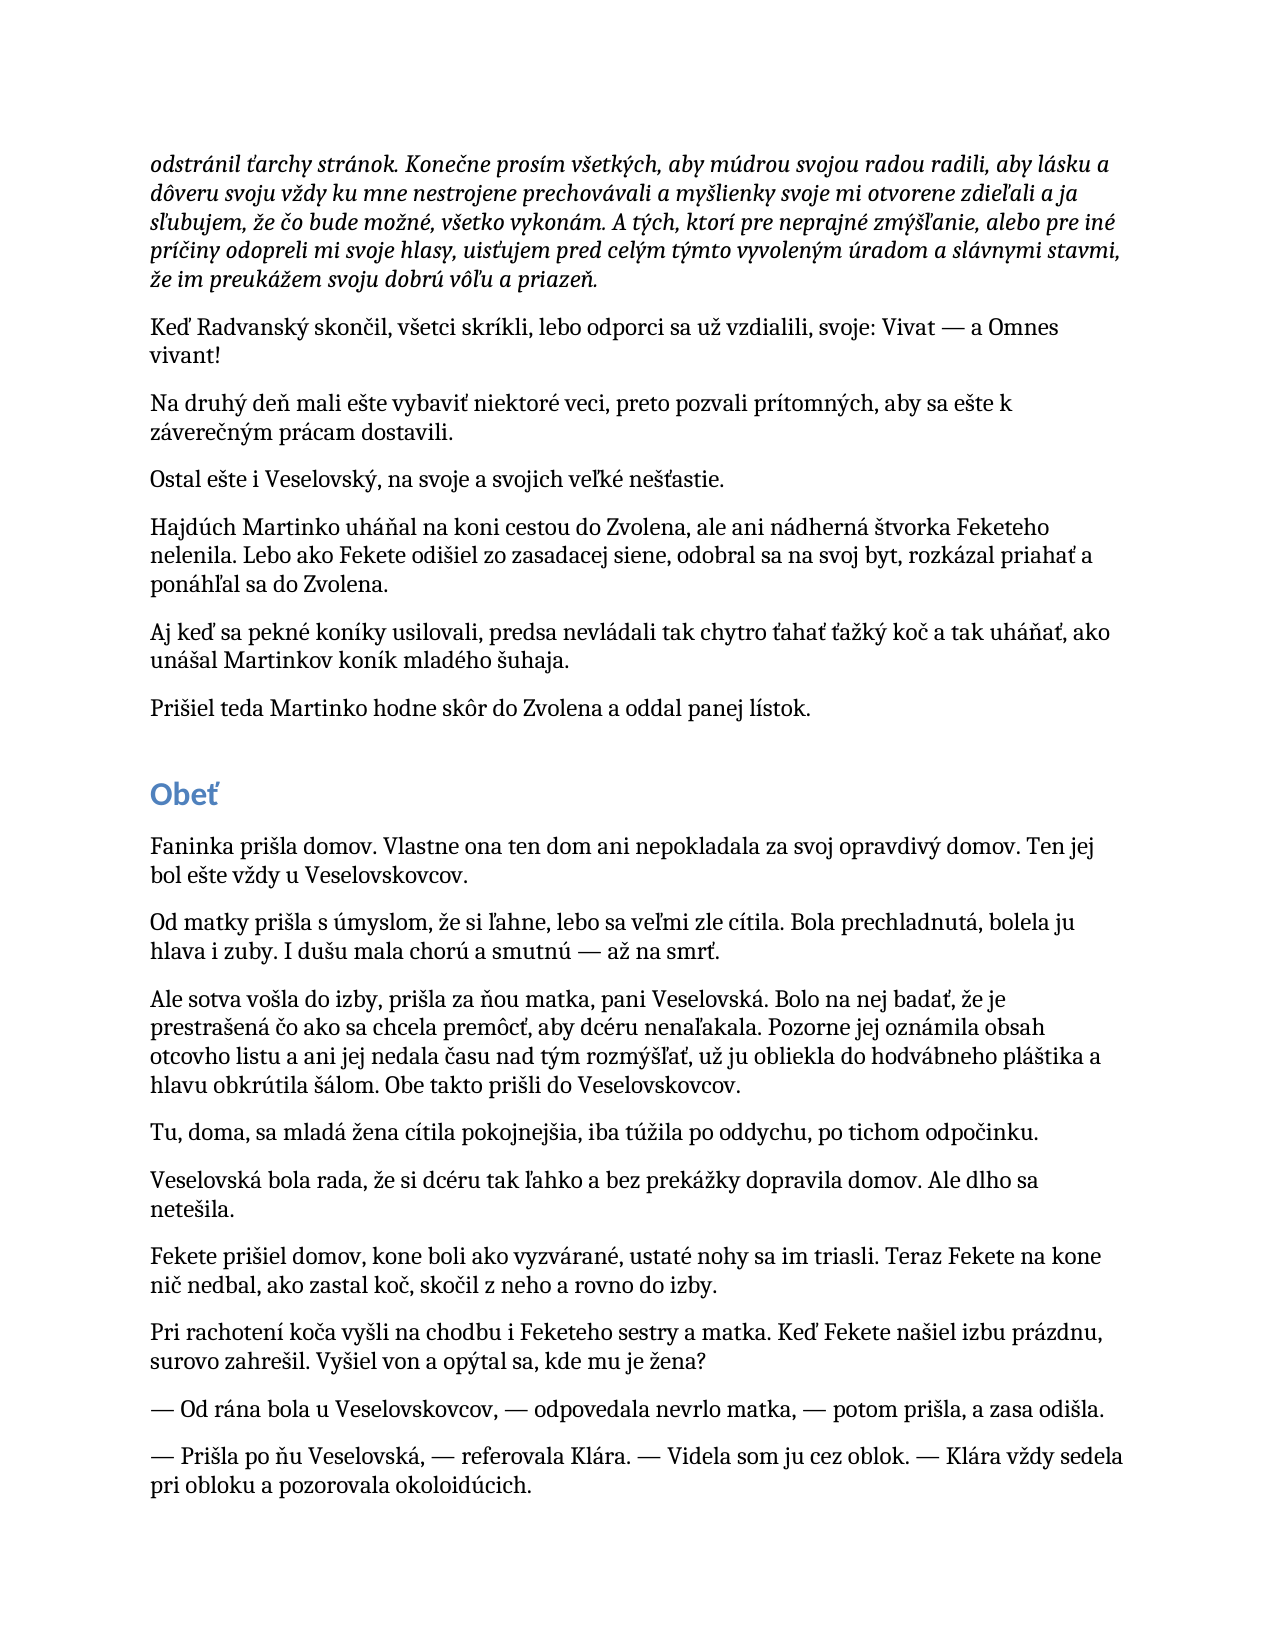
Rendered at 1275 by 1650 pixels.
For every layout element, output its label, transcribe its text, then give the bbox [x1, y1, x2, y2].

text Keď Radvanský skončil, všetci skríkli, lebo odporci sa už vzdialili, svoje: Vivat — a Omnes vivant! [150, 312, 1125, 370]
text Fekete prišiel domov, kone boli ako vyzvárané, ustaté nohy sa im triasli. Teraz Fekete na kone nič nedbal, ako zastal koč, skočil z neho a rovno do izby. [150, 1242, 1125, 1299]
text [150, 150, 1125, 294]
text Hajdúch Martinko uháňal na koni cestou do Zvolena, ale ani nádherná štvorka Feketeho nelenila. Lebo ako Fekete odišiel zo zasadacej siene, odobral sa na svoj byt, rozkázal priahať a ponáhľal sa do Zvolena. [150, 512, 1125, 599]
text Na druhý deň mali ešte vybaviť niektoré veci, preto pozvali prítomných, aby sa ešte k záverečným prácam dostavili. [150, 389, 1125, 446]
text Veselovská bola rada, že si dcéru tak ľahko a bez prekážky dopravila domov. Ale dlho sa netešila. [150, 1166, 1125, 1223]
text Ostal ešte i Veselovský, na svoje a svojich veľké nešťastie. [150, 465, 1125, 494]
text Tu, doma, sa mladá žena cítila pokojnejšia, iba túžila po oddychu, po tichom odpočinku. [150, 1118, 1125, 1147]
text — Prišla po ňu Veselovská, — referovala Klára. — Videla som ju cez oblok. — Klára vždy sedela pri obloku a pozorovala okoloidúcich. [150, 1442, 1125, 1499]
text — Od rána bola u Veselovskovcov, — odpovedala nevrlo matka, — potom prišla, a zasa odišla. [150, 1394, 1125, 1423]
text Pri rachotení koča vyšli na chodbu i Feketeho sestry a matka. Keď Fekete našiel izbu prázdnu, surovo zahrešil. Vyšiel von a opýtal sa, kde mu je žena? [150, 1318, 1125, 1376]
text Prišiel teda Martinko hodne skôr do Zvolena a oddal panej lístok. [150, 694, 1125, 722]
text Ale sotva vošla do izby, prišla za ňou matka, pani Veselovská. Bolo na nej badať, že je prestrašená čo ako sa chcela premôcť, aby dcéru nenaľakala. Pozorne jej oznámila obsah otcovho listu a ani jej nedala času nad tým rozmýšľať, už ju obliekla do hodvábneho pláštika a hlavu obkrútila šálom. Obe takto prišli do Veselovskovcov. [150, 984, 1125, 1099]
text Aj keď sa pekné koníky usilovali, predsa nevládali tak chytro ťahať ťažký koč a tak uháňať, ako unášal Martinkov koník mladého šuhaja. [150, 617, 1125, 675]
text Od matky prišla s úmyslom, že si ľahne, lebo sa veľmi zle cítila. Bola prechladnutá, bolela ju hlava i zuby. I dušu mala chorú a smutnú — až na smrť. [150, 908, 1125, 966]
subtitle Obeť [150, 772, 1125, 813]
text Faninka prišla domov. Vlastne ona ten dom ani nepokladala za svoj opravdivý domov. Ten jej bol ešte vždy u Veselovskovcov. [150, 832, 1125, 889]
